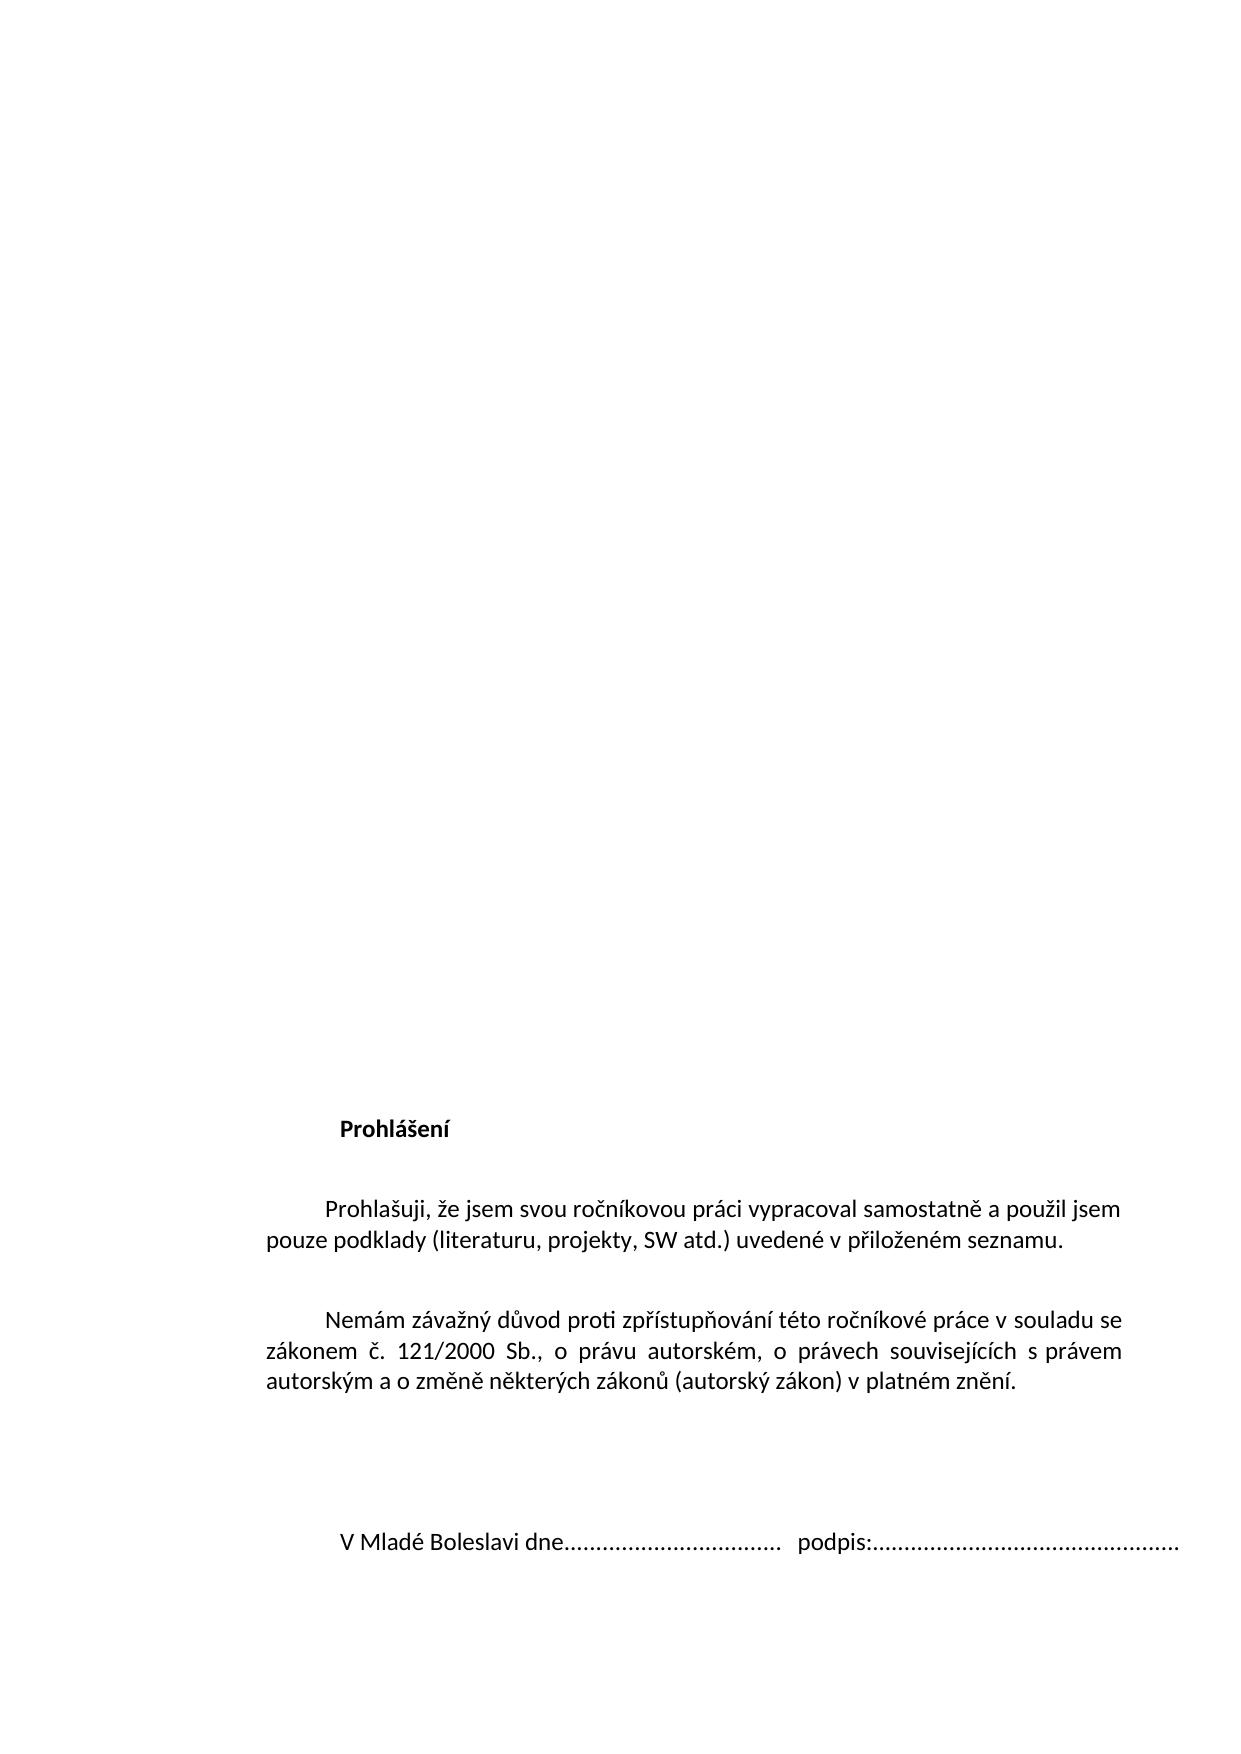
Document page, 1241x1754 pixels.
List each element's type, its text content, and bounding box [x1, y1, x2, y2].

text Nemám závažný důvod proti zpřístupňování této ročníkové práce v souladu se zákonem č. 121/2000 Sb., o právu autorském, o právech souvisejících s právem autorským a o změně některých zákonů (autorský zákon) v platném znění. [266, 1304, 1122, 1396]
text Prohlašuji, že jsem svou ročníkovou práci vypracoval samostatně a použil jsem pouze podklady (literaturu, projekty, SW atd.) uvedené v přiloženém seznamu. [266, 1193, 1122, 1254]
text Prohlášení [266, 1113, 1122, 1143]
text V Mladé Boleslavi dne podpis: [266, 1527, 1122, 1557]
